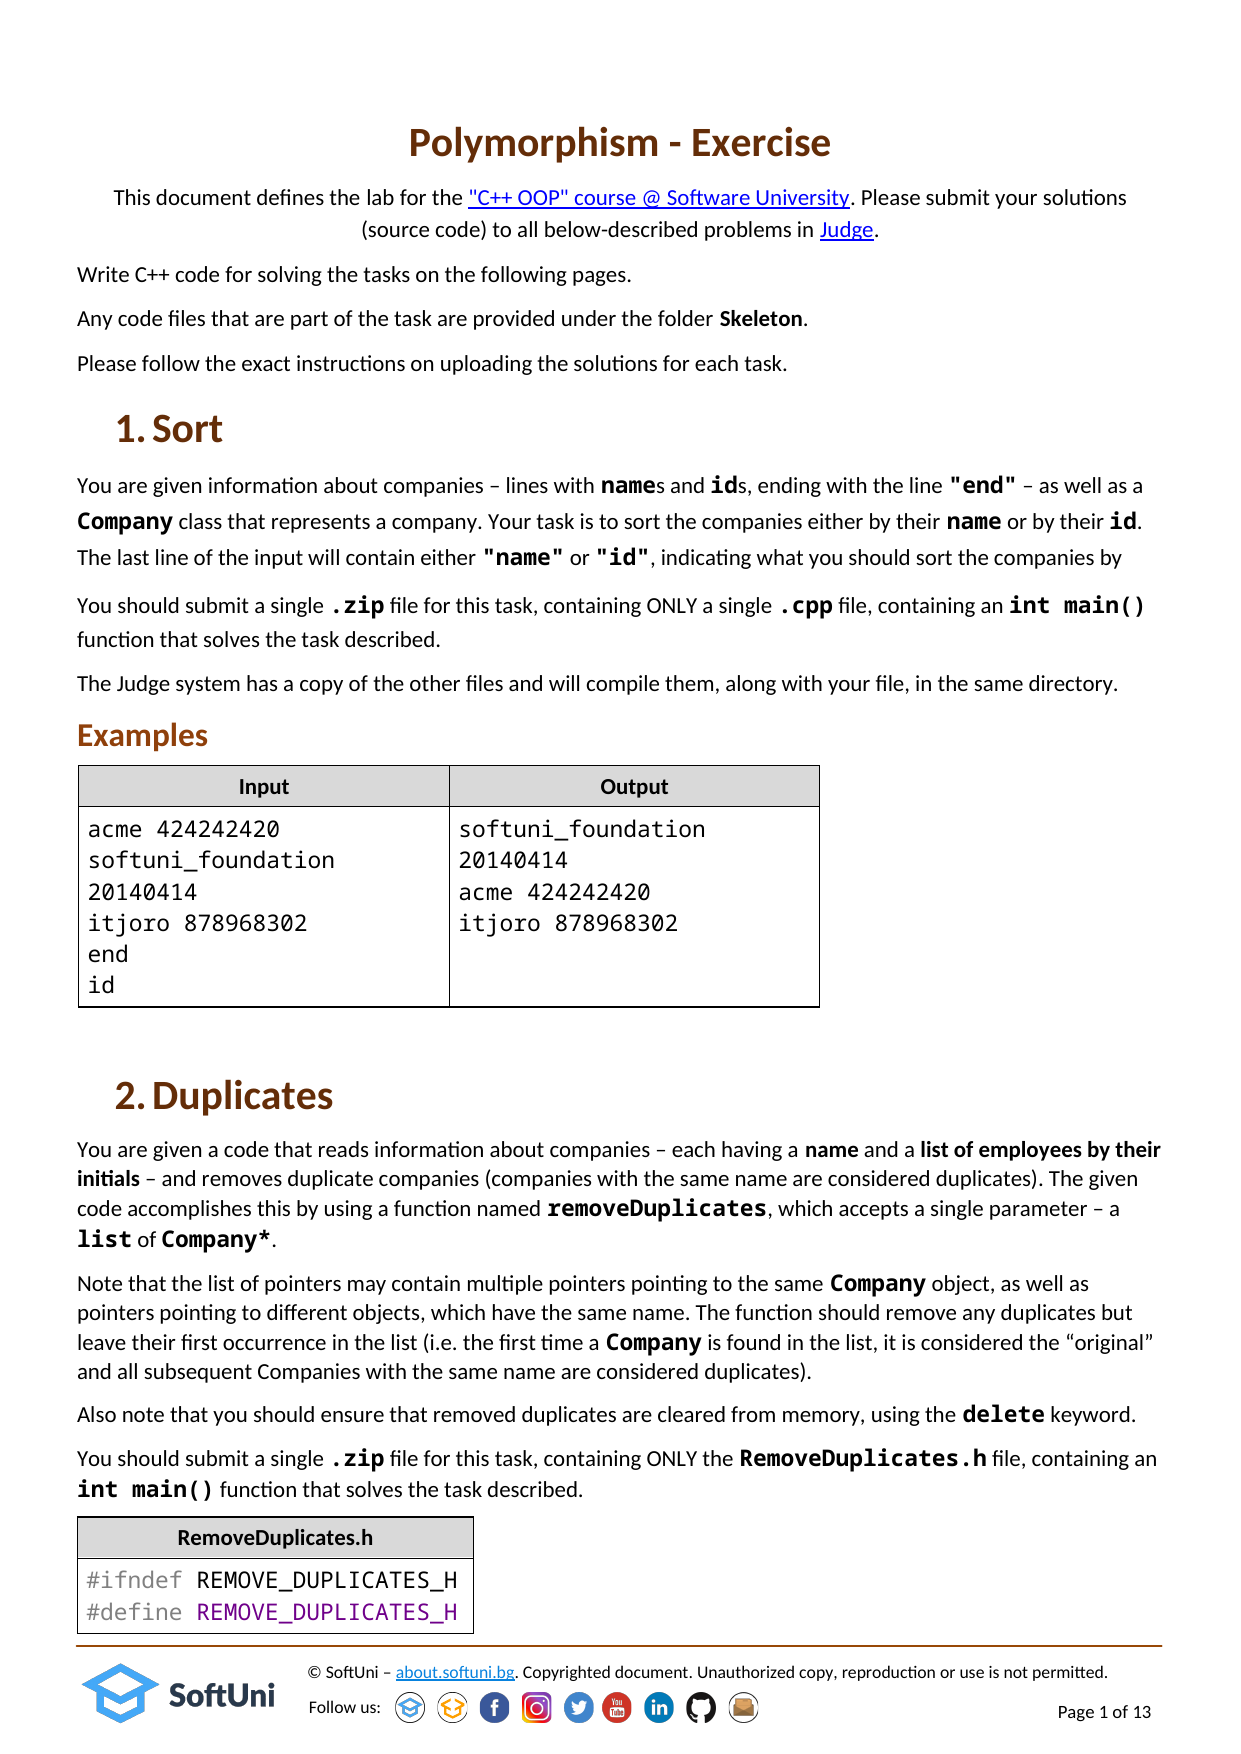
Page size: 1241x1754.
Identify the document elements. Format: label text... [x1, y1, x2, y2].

table_cell acme 424242420 softuni_foundation 20140414 itjoro 878968302 end id [79, 807, 449, 1006]
text You should submit a single .zip file for this task, containing ONLY the RemoveDuplicates.h file, containing an int main() function that solves the task described. [77, 1441, 1163, 1504]
subtitle Sort [114, 402, 1163, 453]
text Please follow the exact instructions on uploading the solutions for each task. [77, 349, 1163, 377]
text Note that the list of pointers may contain multiple pointers pointing to the same Company object, as well as pointers pointing to different objects, which have the same name. The function should remove any duplicates but leave their first occurrence in the list (i.e. the first time a Company is found in the list, it is considered the “original” and all subsequent Companies with the same name are considered duplicates). [77, 1267, 1163, 1385]
text Write C++ code for solving the tasks on the following pages. [77, 260, 1163, 288]
picture [395, 1692, 425, 1723]
picture [522, 1692, 552, 1723]
text This document defines the lab for the "C++ OOP" course @ Software University. Please submit your solutions (source code) to all below-described problems in Judge. [77, 183, 1163, 243]
text Any code files that are part of the task are provided under the folder Skeleton. [77, 304, 1163, 333]
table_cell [78, 1559, 473, 1633]
subtitle Duplicates [114, 1069, 1163, 1120]
text You are given information about companies – lines with names and ids, ending with the line "end" – as well as a Company class that represents a company. Your task is to sort the companies either by their name or by their id. The last line of the input will contain either "name" or "id", indicating what you should sort the companies by [77, 469, 1163, 572]
subtitle Polymorphism - Exercise [77, 116, 1163, 167]
picture [644, 1692, 653, 1701]
text You are given a code that reads information about companies – each having a name and a list of employees by their initials – and removes duplicate companies (companies with the same name are considered duplicates). The given code accomplishes this by using a function named removeDuplicates, which accepts a single parameter – a list of Company*. [77, 1136, 1163, 1254]
text Also note that you should ensure that removed duplicates are cleared from memory, using the delete keyword. [77, 1398, 1163, 1429]
picture [644, 1714, 653, 1723]
picture [479, 1692, 510, 1723]
picture [437, 1692, 468, 1723]
subtitle Examples [77, 714, 1163, 755]
picture [728, 1692, 759, 1723]
text You should submit a single .zip file for this task, containing ONLY a single .cpp file, containing an int main() function that solves the task described. [77, 589, 1163, 653]
table_cell softuni_foundation 20140414 acme 424242420 itjoro 878968302 [450, 807, 819, 1006]
picture [75, 1658, 281, 1729]
picture [686, 1692, 716, 1723]
text The Judge system has a copy of the other files and will compile them, along with your file, in the same directory. [77, 669, 1163, 697]
picture [658, 1705, 667, 1714]
table_header RemoveDuplicates.h [78, 1518, 473, 1557]
table_header Input [79, 766, 449, 806]
picture [665, 1714, 674, 1723]
picture [564, 1692, 594, 1723]
picture [665, 1692, 674, 1701]
table_header Output [450, 766, 819, 806]
picture [602, 1692, 632, 1723]
